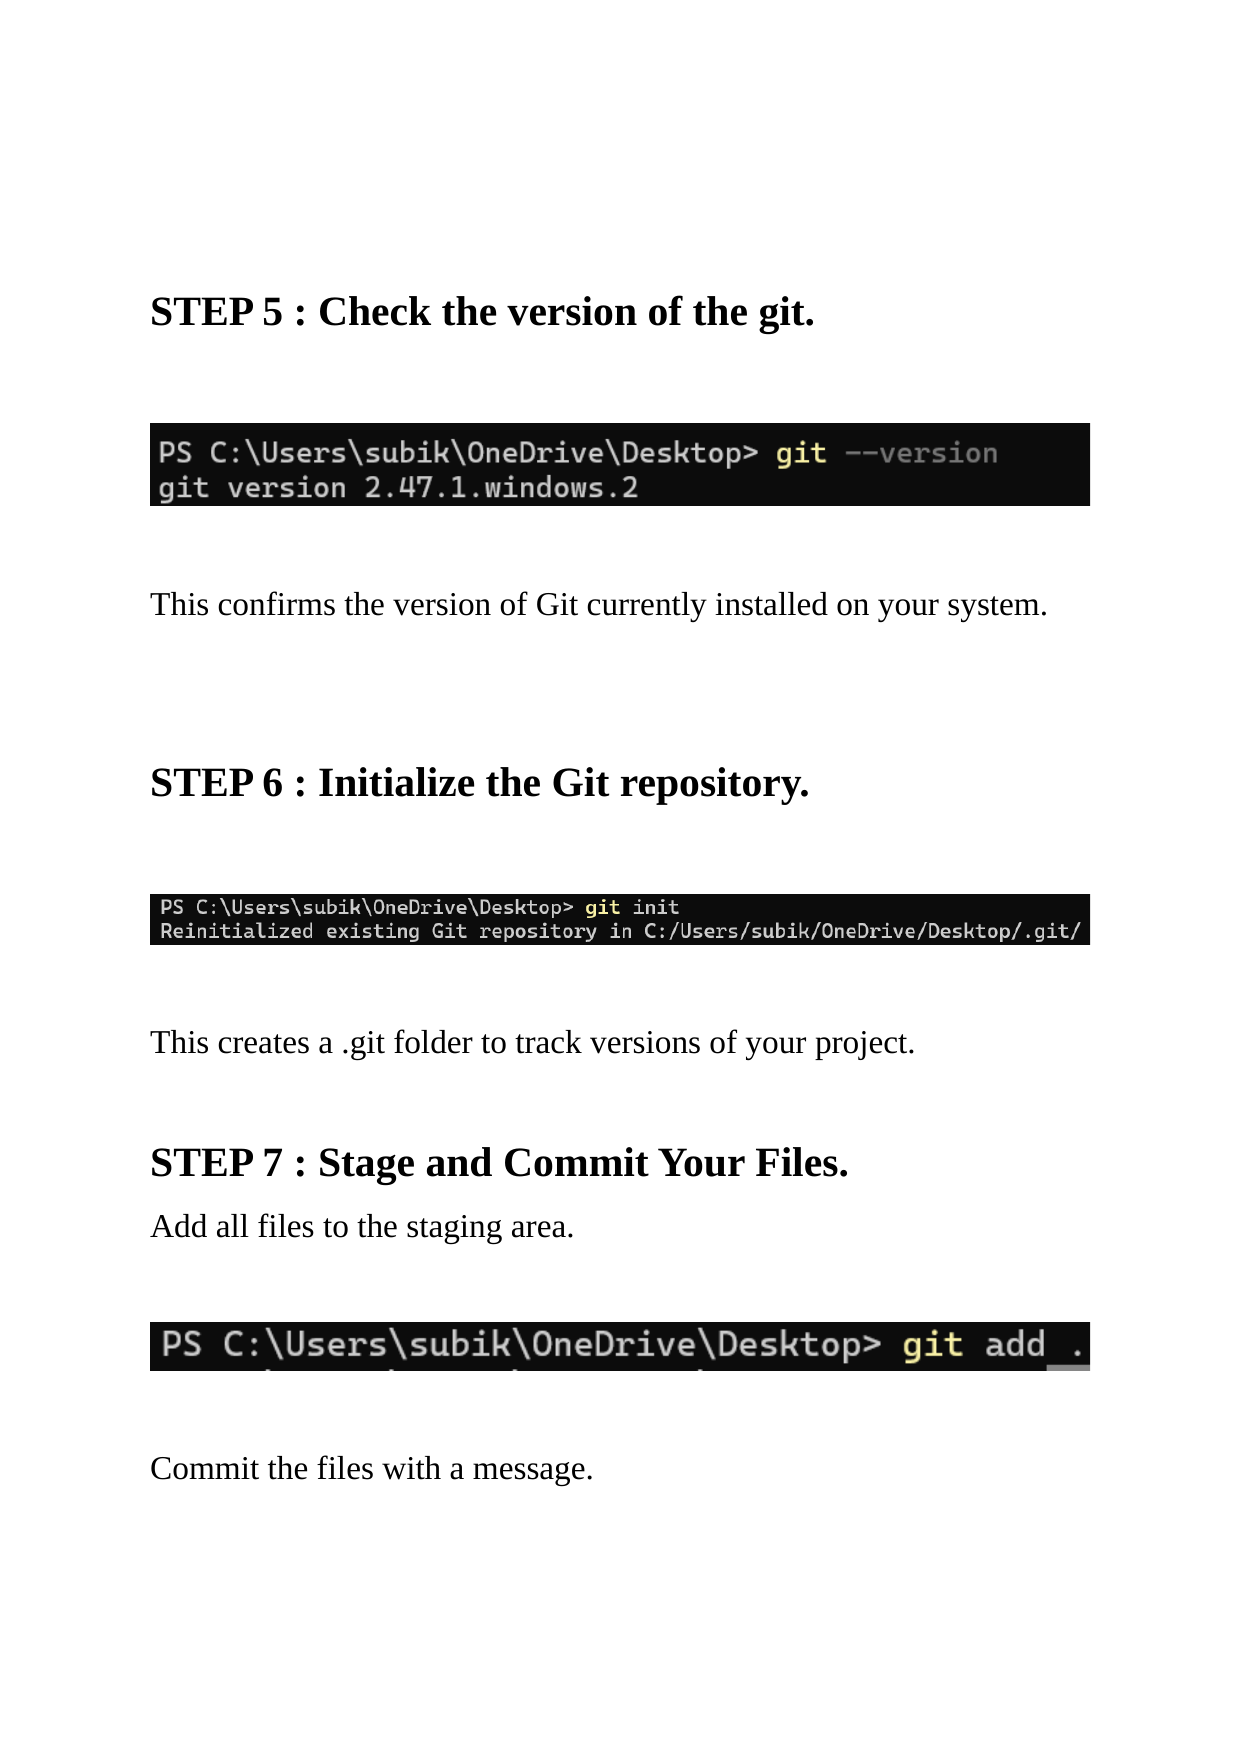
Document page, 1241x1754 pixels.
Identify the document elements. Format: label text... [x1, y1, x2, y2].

text This creates a .git folder to track versions of your project. [150, 1022, 1090, 1060]
text This confirms the version of Git currently installed on your system. [150, 584, 1090, 622]
text Add all files to the staging area. [150, 1206, 1090, 1244]
text STEP 5 : Check the version of the git. [150, 287, 1090, 334]
picture [150, 894, 1091, 945]
text STEP 7 : Stage and Commit Your Files. [150, 1138, 1090, 1186]
picture [150, 423, 1091, 506]
text Commit the files with a message. [150, 1448, 1090, 1487]
text STEP 6 : Initialize the Git repository. [150, 758, 1090, 806]
picture [150, 1322, 1091, 1371]
